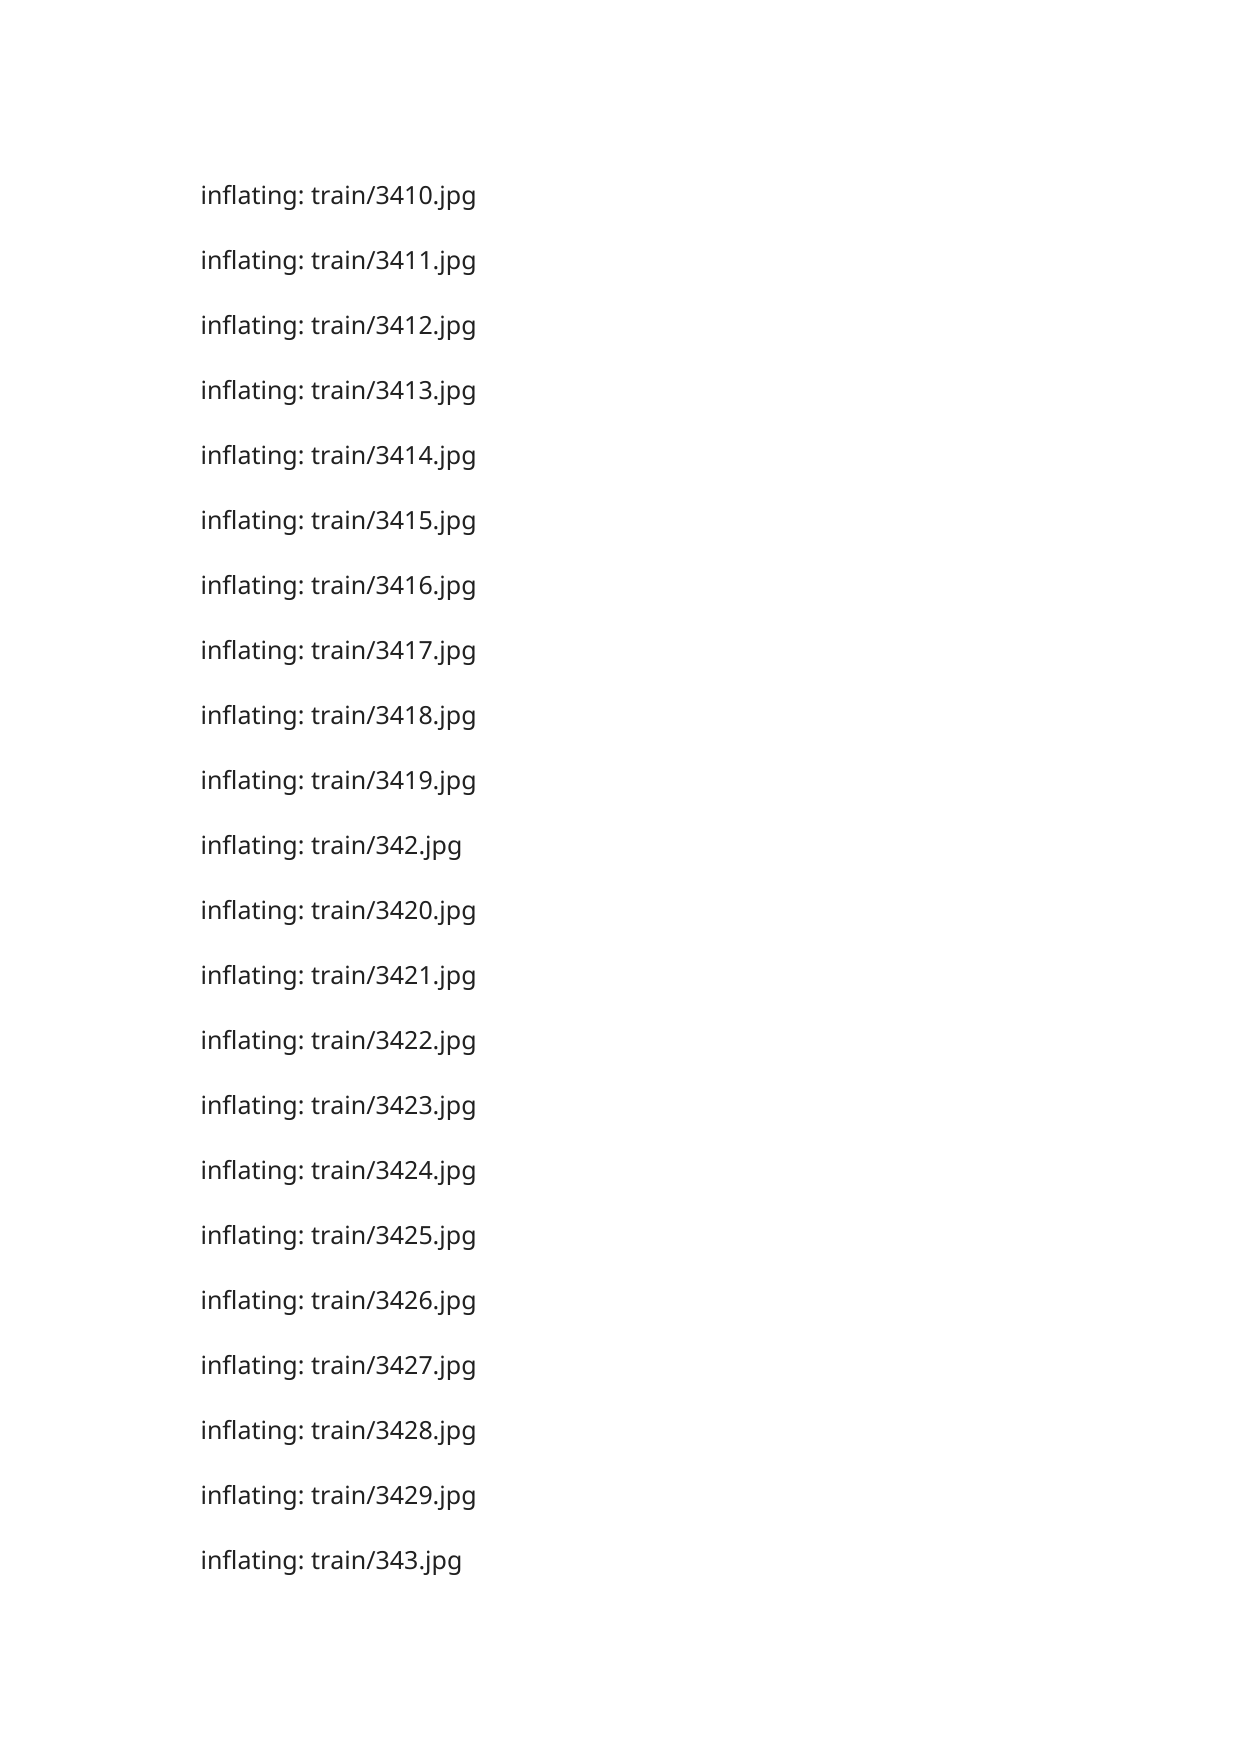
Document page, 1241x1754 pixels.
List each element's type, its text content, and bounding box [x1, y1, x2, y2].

text inflating: train/3410.jpg [187, 162, 1053, 227]
text inflating: train/3421.jpg [187, 942, 1053, 1007]
text inflating: train/3423.jpg [187, 1072, 1053, 1137]
text inflating: train/3428.jpg [187, 1397, 1053, 1462]
text inflating: train/3413.jpg [187, 357, 1053, 422]
text inflating: train/3420.jpg [187, 877, 1053, 942]
text inflating: train/3429.jpg [187, 1462, 1053, 1527]
text inflating: train/3427.jpg [187, 1332, 1053, 1397]
text inflating: train/3415.jpg [187, 487, 1053, 552]
text inflating: train/343.jpg [187, 1527, 1053, 1592]
text inflating: train/3425.jpg [187, 1202, 1053, 1267]
text inflating: train/342.jpg [187, 812, 1053, 877]
text inflating: train/3422.jpg [187, 1007, 1053, 1072]
text inflating: train/3411.jpg [187, 227, 1053, 292]
text inflating: train/3417.jpg [187, 617, 1053, 682]
text inflating: train/3419.jpg [187, 747, 1053, 812]
text inflating: train/3414.jpg [187, 422, 1053, 487]
text inflating: train/3418.jpg [187, 682, 1053, 747]
text inflating: train/3416.jpg [187, 552, 1053, 617]
text inflating: train/3412.jpg [187, 292, 1053, 357]
text inflating: train/3426.jpg [187, 1267, 1053, 1332]
text inflating: train/3424.jpg [187, 1137, 1053, 1202]
